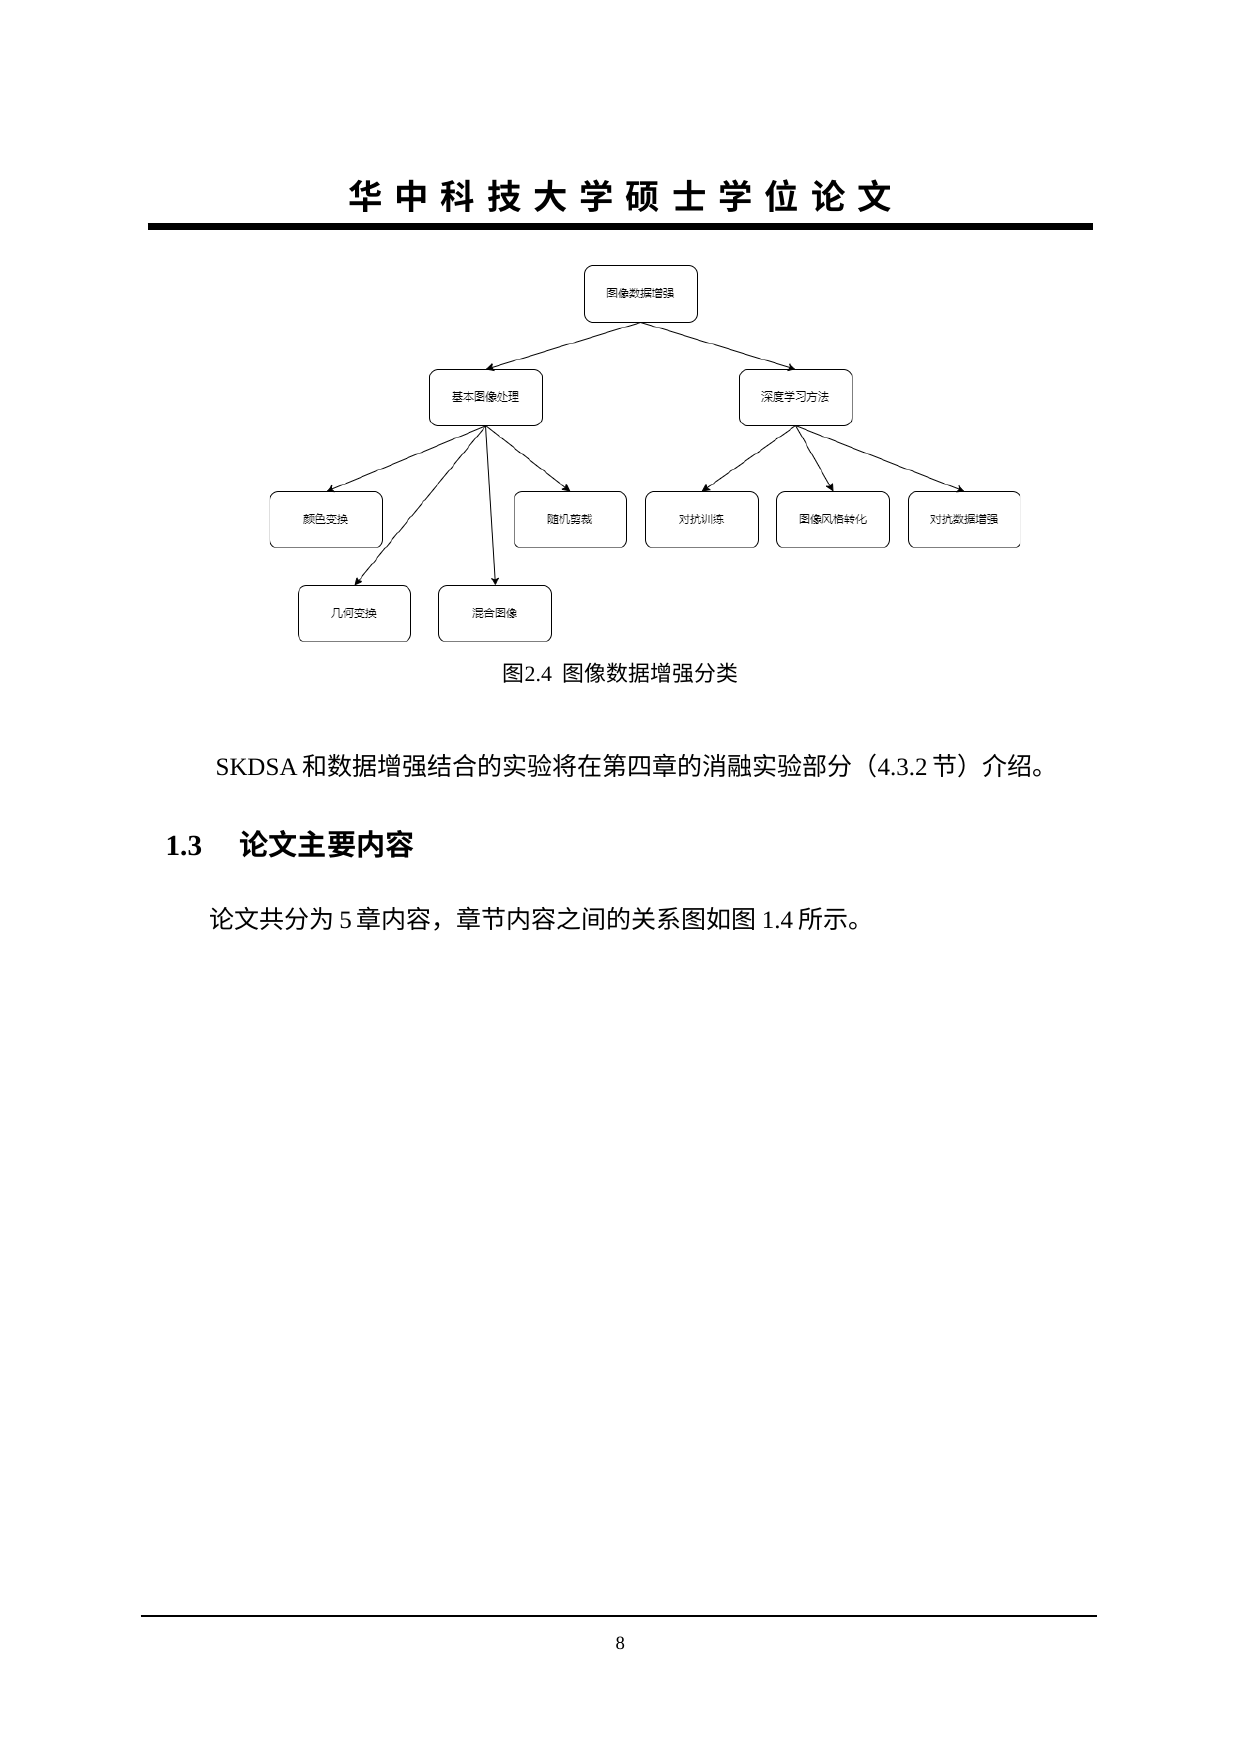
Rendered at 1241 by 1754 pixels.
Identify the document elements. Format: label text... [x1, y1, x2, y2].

text 论文共分为5章内容，章节内容之间的关系图如图1.4所示。 [165, 900, 1075, 936]
subtitle 论文主要内容 [165, 822, 1075, 864]
picture [269, 265, 1021, 642]
text SKDSA和数据增强结合的实验将在第四章的消融实验部分（4.3.2节）介绍。 [165, 746, 1075, 783]
